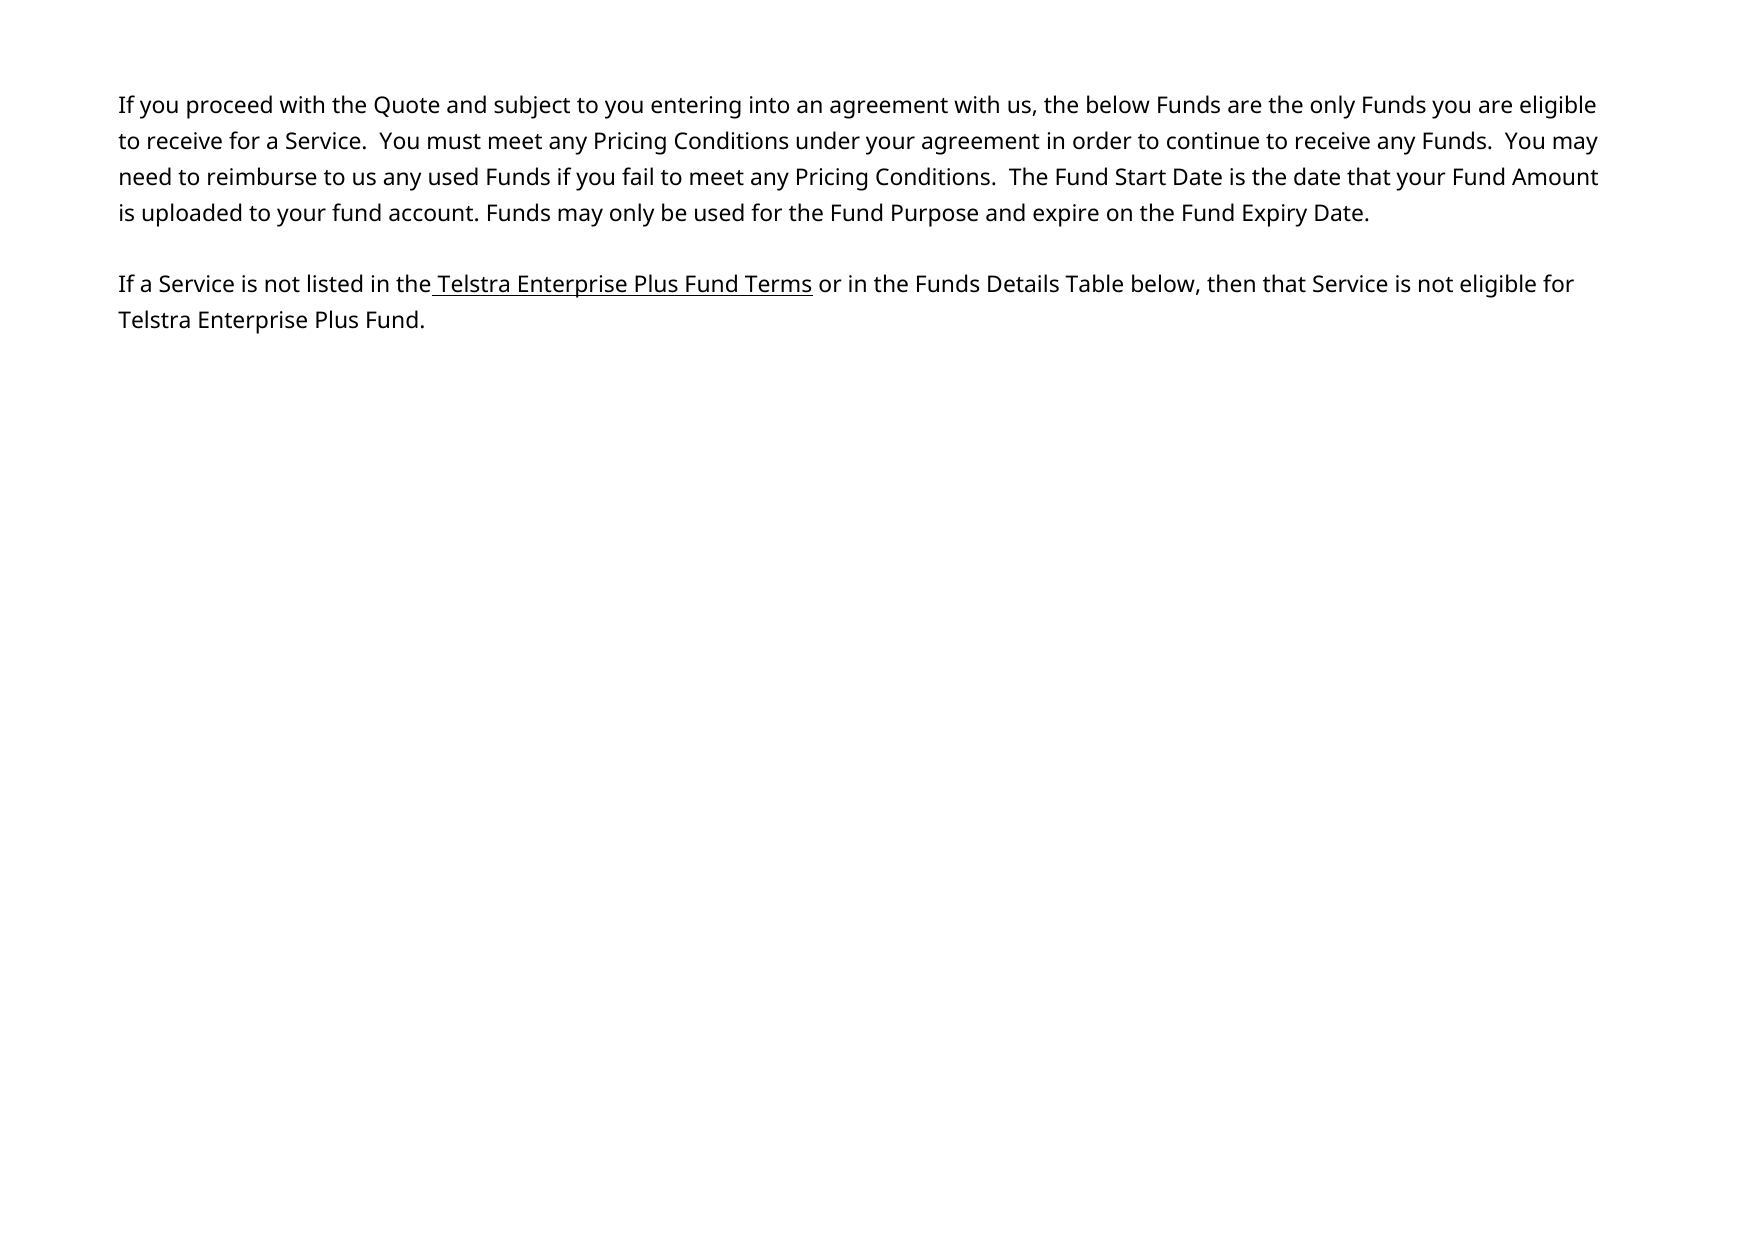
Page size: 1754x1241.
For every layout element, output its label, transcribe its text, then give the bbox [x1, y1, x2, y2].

list If you proceed with the Quote and subject to you entering into an agreement with us, the below Funds are the only Funds you are eligible to receive for a Service. You must meet any Pricing Conditions under your agreement in order to continue to receive any Funds. You may need to reimburse to us any used Funds if you fail to meet any Pricing Conditions. The Fund Start Date is the date that your Fund Amount is uploaded to your fund account. Funds may only be used for the Fund Purpose and expire on the Fund Expiry Date. [118, 89, 1604, 228]
list If a Service is not listed in the Telstra Enterprise Plus Fund Terms or in the Funds Details Table below, then that Service is not eligible for Telstra Enterprise Plus Fund. [118, 268, 1604, 336]
